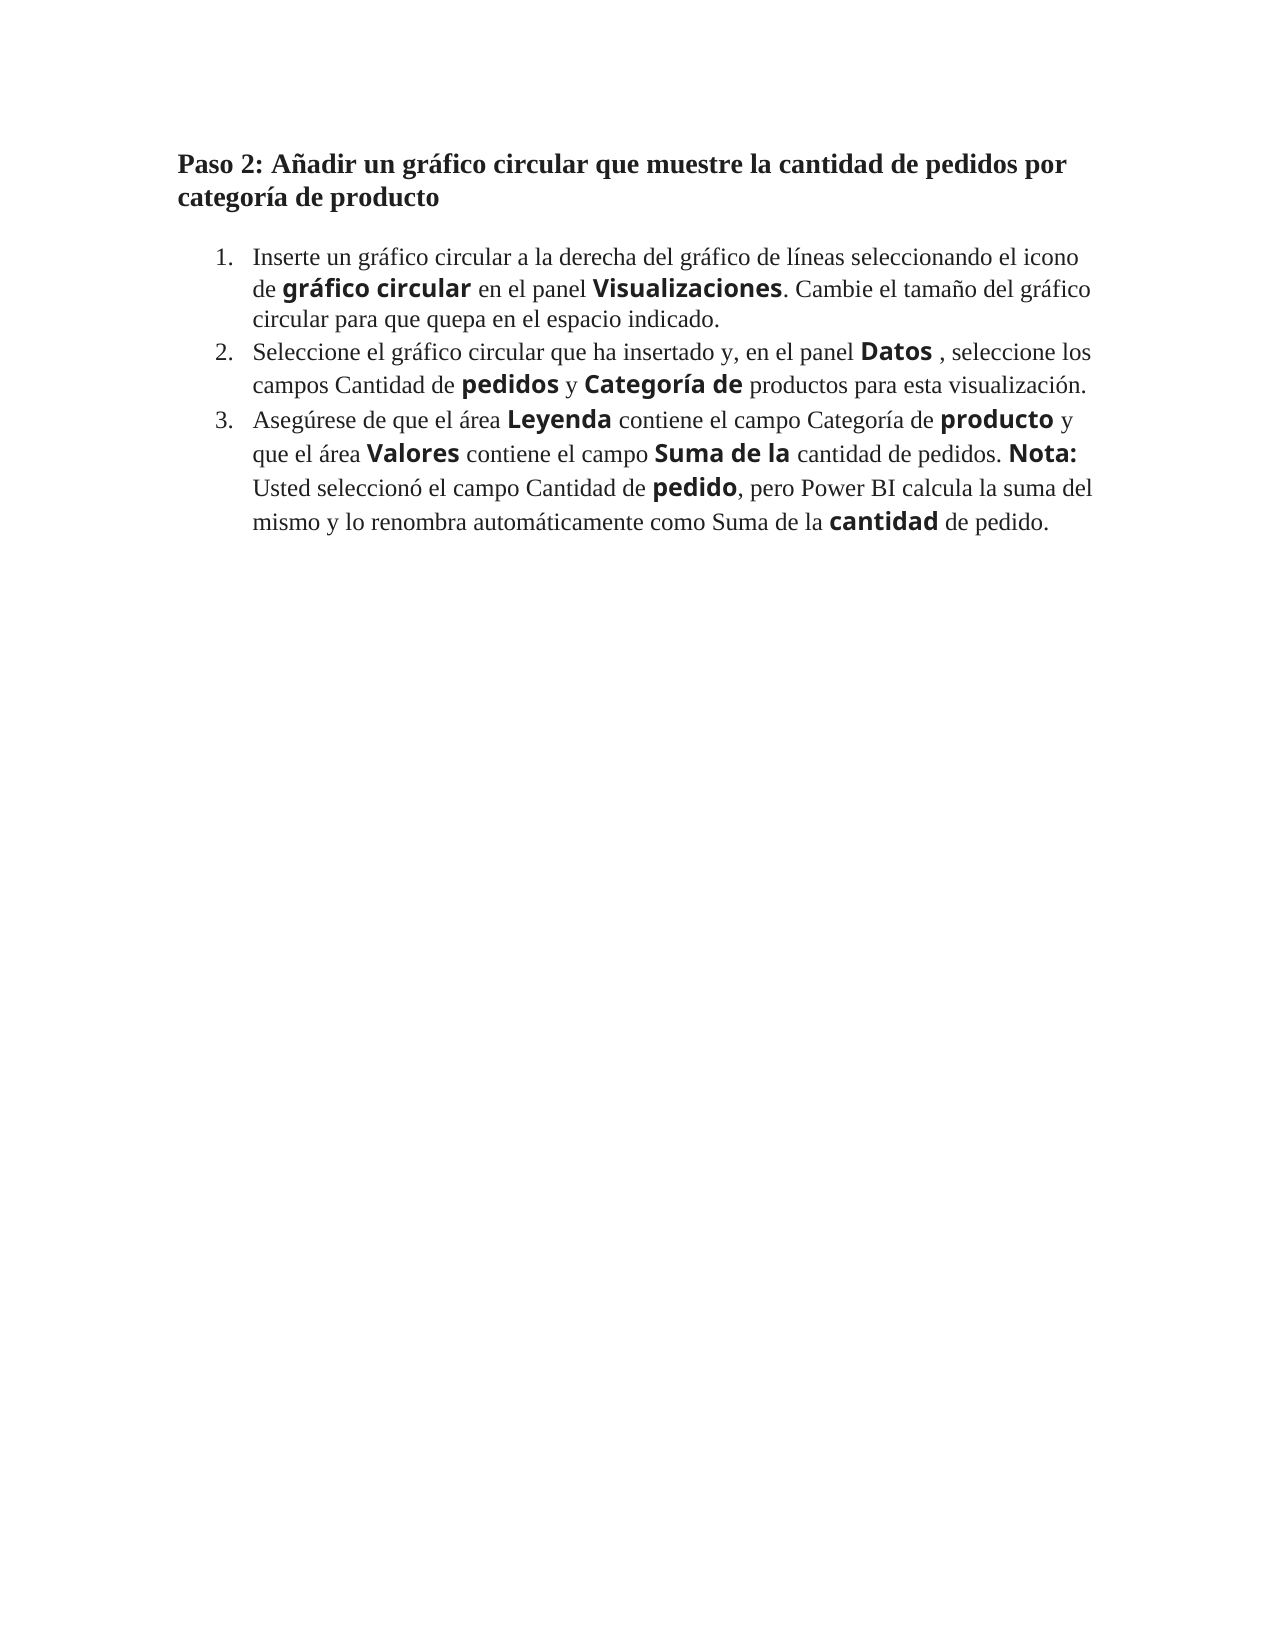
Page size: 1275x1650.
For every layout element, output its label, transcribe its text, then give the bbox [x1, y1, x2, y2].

text Paso 2: Añadir un gráfico circular que muestre la cantidad de pedidos por categoría de producto [177, 148, 1098, 212]
list Seleccione el gráfico circular que ha insertado y, en el panel Datos , seleccione los campos Cantidad de pedidos y Categoría de productos para esta visualización. [215, 333, 1098, 401]
list Inserte un gráfico circular a la derecha del gráfico de líneas seleccionando el icono de gráfico circular en el panel Visualizaciones. Cambie el tamaño del gráfico circular para que quepa en el espacio indicado. [215, 242, 1098, 333]
list Asegúrese de que el área Leyenda contiene el campo Categoría de producto y que el área Valores contiene el campo Suma de la cantidad de pedidos. Nota: Usted seleccionó el campo Cantidad de pedido, pero Power BI calcula la suma del mismo y lo renombra automáticamente como Suma de la cantidad de pedido. [215, 401, 1098, 537]
